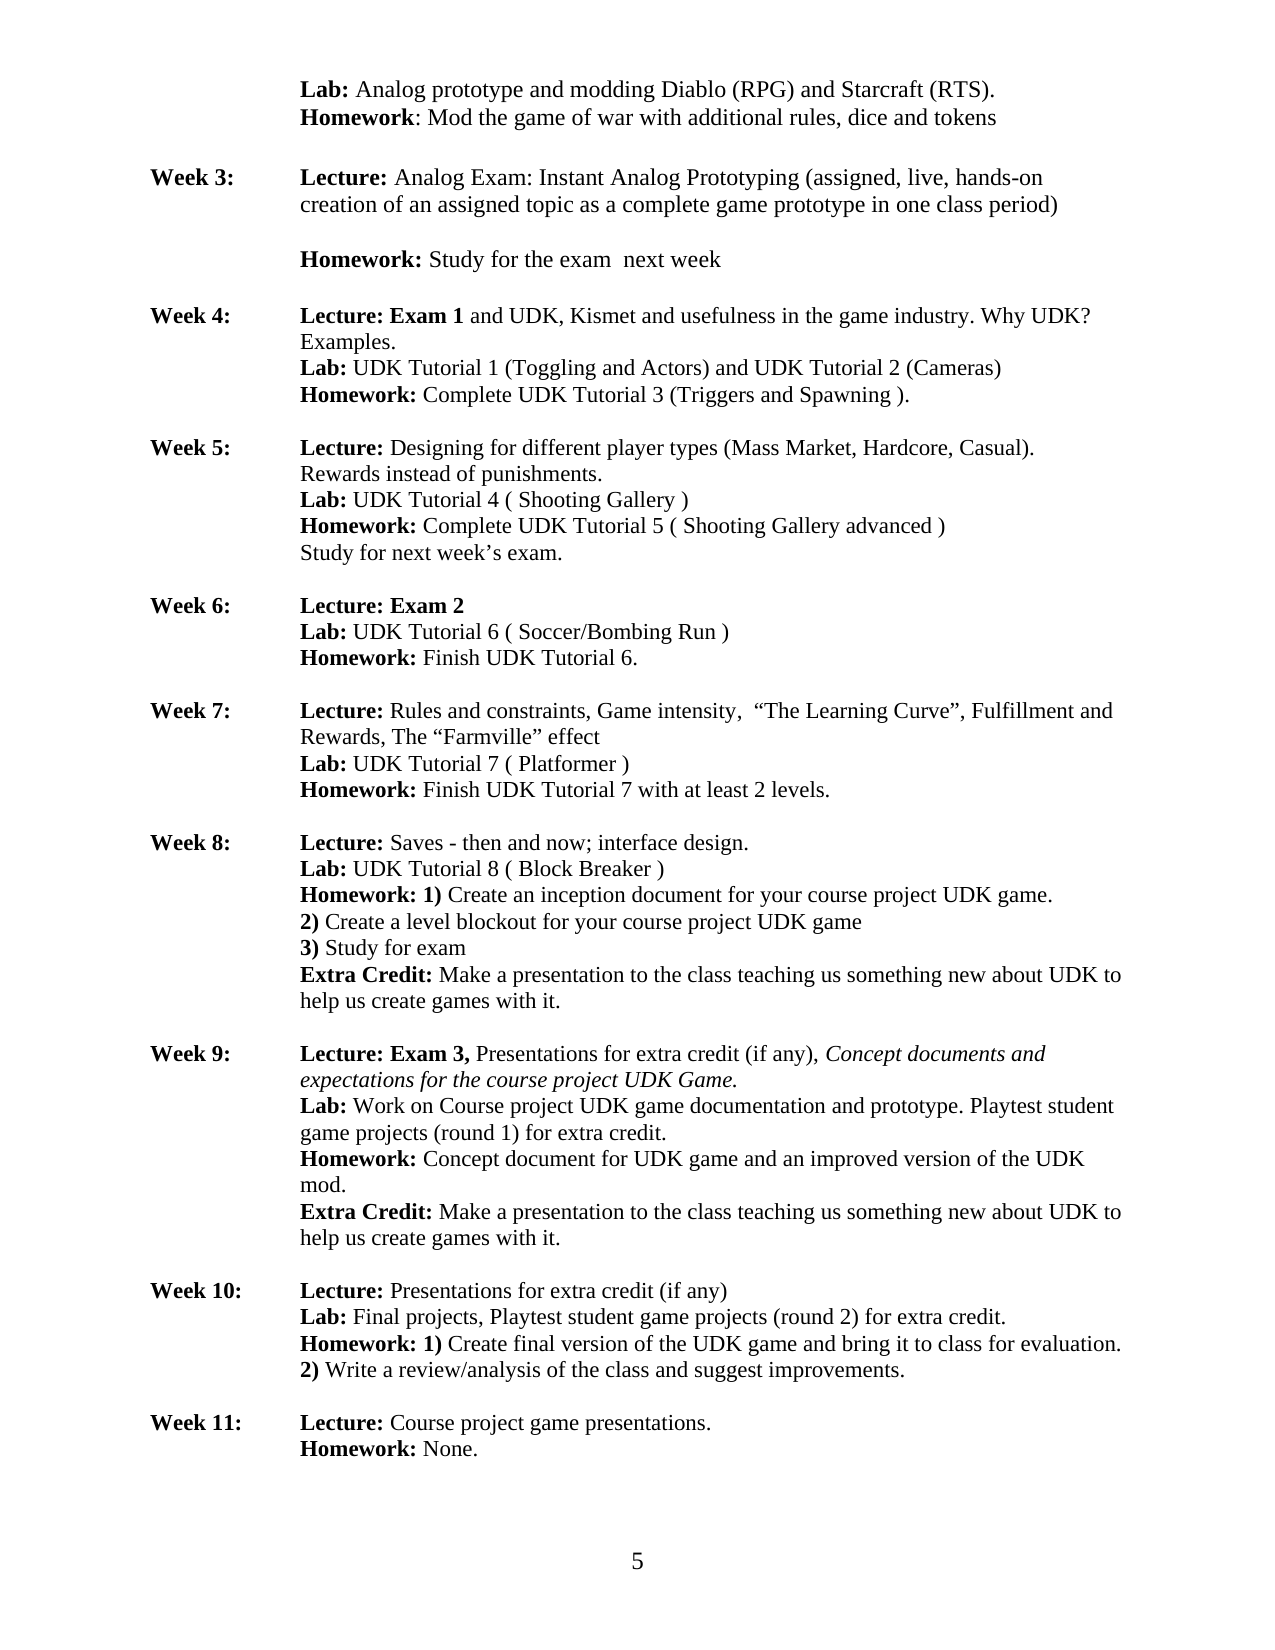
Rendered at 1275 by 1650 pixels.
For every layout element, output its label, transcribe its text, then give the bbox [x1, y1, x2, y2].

text Week 5: Lecture: Designing for different player types (Mass Market, Hardcore, Casual). Rewards instead of punishments. [150, 433, 1125, 486]
text Week 10: Lecture: Presentations for extra credit (if any) [150, 1277, 1125, 1303]
text 2) Write a review/analysis of the class and suggest improvements. [150, 1356, 1125, 1382]
text 3) Study for exam [150, 934, 1125, 961]
text Lab: Final projects, Playtest student game projects (round 2) for extra credit. [150, 1303, 1125, 1329]
text Week 8: Lecture: Saves - then and now; interface design. [150, 829, 1125, 855]
text Week 11: Lecture: Course project game presentations. [150, 1409, 1125, 1435]
text Homework: Study for the exam next week [300, 245, 1125, 273]
text Lab: UDK Tutorial 1 (Toggling and Actors) and UDK Tutorial 2 (Cameras) [150, 354, 1125, 381]
text Homework: None. [150, 1435, 1125, 1461]
text Week 6: Lecture: Exam 2 [150, 592, 1125, 618]
text Homework: Finish UDK Tutorial 7 with at least 2 levels. [150, 776, 1125, 802]
text Lab: UDK Tutorial 7 ( Platformer ) [150, 750, 1125, 776]
text Week 4: Lecture: Exam 1 and UDK, Kismet and usefulness in the game industry. Why UDK? Examples. [150, 302, 1125, 354]
text Week 7: Lecture: Rules and constraints, Game intensity, “The Learning Curve”, Fulfillment and Rewards, The “Farmville” effect [150, 697, 1125, 750]
text Homework: 1) Create an inception document for your course project UDK game. [150, 882, 1125, 908]
text Homework: 1) Create final version of the UDK game and bring it to class for evaluation. [150, 1329, 1125, 1356]
text Homework: Complete UDK Tutorial 3 (Triggers and Spawning ). [150, 381, 1125, 407]
text 2) Create a level blockout for your course project UDK game [150, 908, 1125, 934]
text Lab: UDK Tutorial 8 ( Block Breaker ) [150, 855, 1125, 882]
text Lab: UDK Tutorial 4 ( Shooting Gallery ) [150, 486, 1125, 513]
text Week 9: Lecture: Exam 3, Presentations for extra credit (if any), Concept documents and expectations for the course project UDK Game. [150, 1040, 1125, 1092]
text Week 3: Lecture: Analog Exam: Instant Analog Prototyping (assigned, live, hands-on creation of an assigned topic as a complete game prototype in one class period) [150, 163, 1125, 245]
text Homework: Concept document for UDK game and an improved version of the UDK mod. [300, 1145, 1125, 1198]
text Study for next week’s exam. [150, 539, 1125, 565]
text Lab: Work on Course project UDK game documentation and prototype. Playtest student game projects (round 1) for extra credit. [300, 1092, 1125, 1145]
text Homework: Finish UDK Tutorial 6. [150, 644, 1125, 671]
text Extra Credit: Make a presentation to the class teaching us something new about UDK to help us create games with it. [300, 1198, 1125, 1251]
text Lab: Analog prototype and modding Diablo (RPG) and Starcraft (RTS). Homework: Mod the game of war with additional rules, dice and tokens [300, 75, 1125, 130]
text Homework: Complete UDK Tutorial 5 ( Shooting Gallery advanced ) [150, 513, 1125, 539]
text Extra Credit: Make a presentation to the class teaching us something new about UDK to help us create games with it. [300, 961, 1125, 1013]
text Lab: UDK Tutorial 6 ( Soccer/Bombing Run ) [150, 618, 1125, 644]
